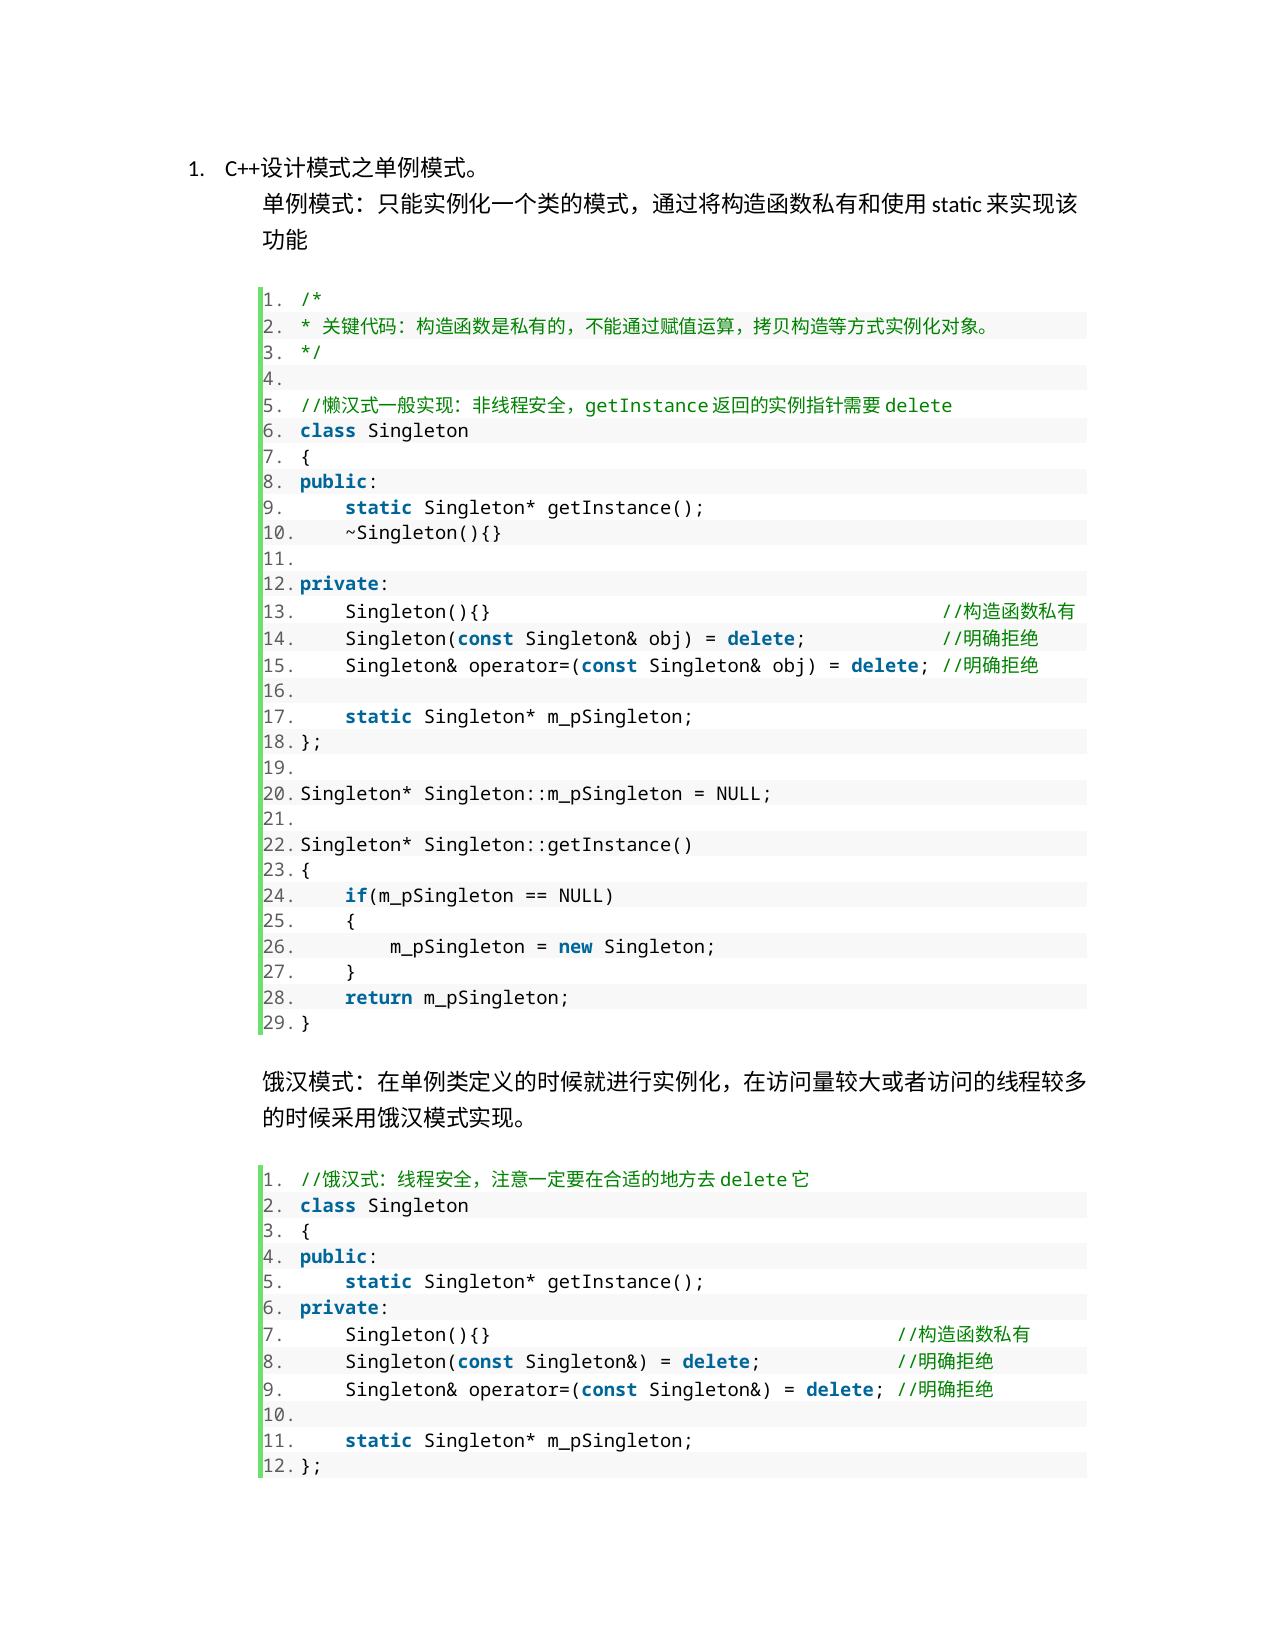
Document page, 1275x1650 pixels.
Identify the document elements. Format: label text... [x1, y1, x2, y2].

list Singleton* Singleton::getInstance() [263, 831, 1087, 856]
list Singleton(const Singleton&) = delete; //明确拒绝 [263, 1347, 1087, 1374]
list { [263, 856, 1087, 882]
list ​ [263, 754, 1087, 780]
list //饿汉式：线程安全，注意一定要在合适的地方去delete它 [263, 1165, 1087, 1192]
list ~Singleton(){} [263, 520, 1087, 545]
list static Singleton* getInstance(); [263, 1269, 1087, 1294]
list m_pSingleton = new Singleton; [263, 933, 1087, 958]
list }; [263, 729, 1087, 754]
list Singleton(const Singleton& obj) = delete; //明确拒绝 [263, 623, 1087, 651]
list Singleton& operator=(const Singleton& obj) = delete; //明确拒绝 [263, 651, 1087, 678]
list Singleton(){} //构造函数私有 [263, 1320, 1087, 1347]
list { [263, 443, 1087, 469]
list private: [263, 571, 1087, 596]
list static Singleton* getInstance(); [263, 494, 1087, 520]
list /* [263, 287, 1087, 312]
list if(m_pSingleton == NULL) [263, 882, 1087, 907]
list Singleton(){} //构造函数私有 [263, 596, 1087, 623]
list private: [263, 1294, 1087, 1320]
list ​ [263, 1401, 1087, 1427]
list }; [263, 1452, 1087, 1478]
list { [263, 907, 1087, 933]
list Singleton* Singleton::m_pSingleton = NULL; [263, 780, 1087, 805]
list 饿汉模式：在单例类定义的时候就进行实例化，在访问量较大或者访问的线程较多的时候采用饿汉模式实现。 [262, 1064, 1087, 1133]
list class Singleton [263, 418, 1087, 443]
list ​ [263, 545, 1087, 571]
list * 关键代码：构造函数是私有的，不能通过赋值运算，拷贝构造等方式实例化对象。 [263, 312, 1087, 339]
list 单例模式：只能实例化一个类的模式，通过将构造函数私有和使用static来实现该功能 [262, 186, 1087, 255]
list } [263, 958, 1087, 984]
list public: [263, 469, 1087, 494]
list */ [263, 339, 1087, 365]
list ​ [263, 805, 1087, 831]
list } [263, 1009, 1087, 1035]
list public: [263, 1243, 1087, 1269]
list ​ [263, 365, 1087, 390]
list static Singleton* m_pSingleton; [263, 1427, 1087, 1452]
list return m_pSingleton; [263, 984, 1087, 1009]
list { [263, 1218, 1087, 1243]
list C++设计模式之单例模式。 [187, 150, 1087, 183]
list class Singleton [263, 1192, 1087, 1218]
list Singleton& operator=(const Singleton&) = delete; //明确拒绝 [263, 1374, 1087, 1401]
list static Singleton* m_pSingleton; [263, 703, 1087, 729]
list //懒汉式一般实现：非线程安全，getInstance返回的实例指针需要delete [263, 390, 1087, 418]
